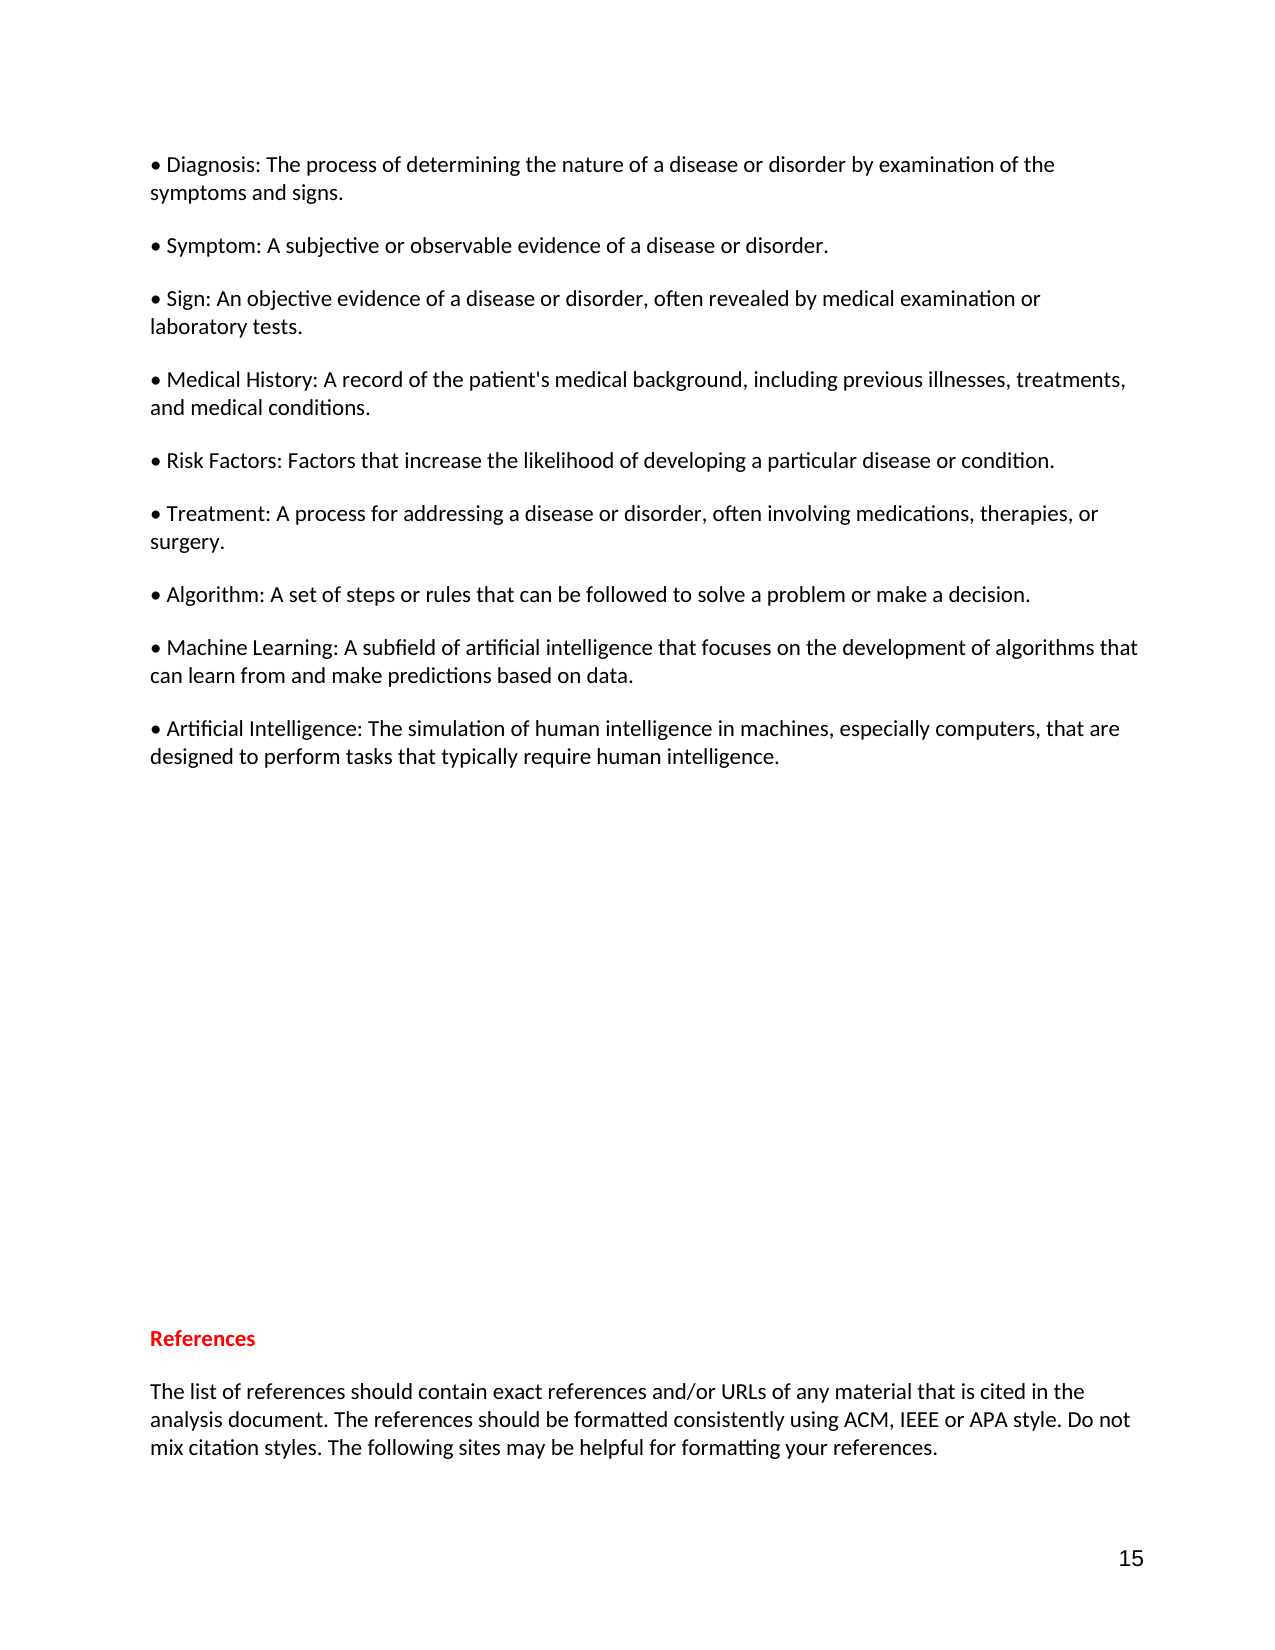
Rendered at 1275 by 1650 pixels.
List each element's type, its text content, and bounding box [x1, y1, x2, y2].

text The list of references should contain exact references and/or URLs of any material that is cited in the analysis document. The references should be formatted consistently using ACM, IEEE or APA style. Do not mix citation styles. The following sites may be helpful for formatting your references. [150, 1377, 1144, 1461]
text • Treatment: A process for addressing a disease or disorder, often involving medications, therapies, or surgery. [150, 499, 1144, 555]
text • Machine Learning: A subfield of artificial intelligence that focuses on the development of algorithms that can learn from and make predictions based on data. [150, 633, 1144, 689]
text • Algorithm: A set of steps or rules that can be followed to solve a problem or make a decision. [150, 580, 1144, 608]
text • Diagnosis: The process of determining the nature of a disease or disorder by examination of the symptoms and signs. [150, 150, 1144, 206]
text • Risk Factors: Factors that increase the likelihood of developing a particular disease or condition. [150, 446, 1144, 474]
text • Sign: An objective evidence of a disease or disorder, often revealed by medical examination or laboratory tests. [150, 284, 1144, 340]
text • Artificial Intelligence: The simulation of human intelligence in machines, especially computers, that are designed to perform tasks that typically require human intelligence. [150, 714, 1144, 770]
text • Symptom: A subjective or observable evidence of a disease or disorder. [150, 231, 1144, 259]
text References [150, 1324, 1144, 1352]
text • Medical History: A record of the patient's medical background, including previous illnesses, treatments, and medical conditions. [150, 365, 1144, 421]
